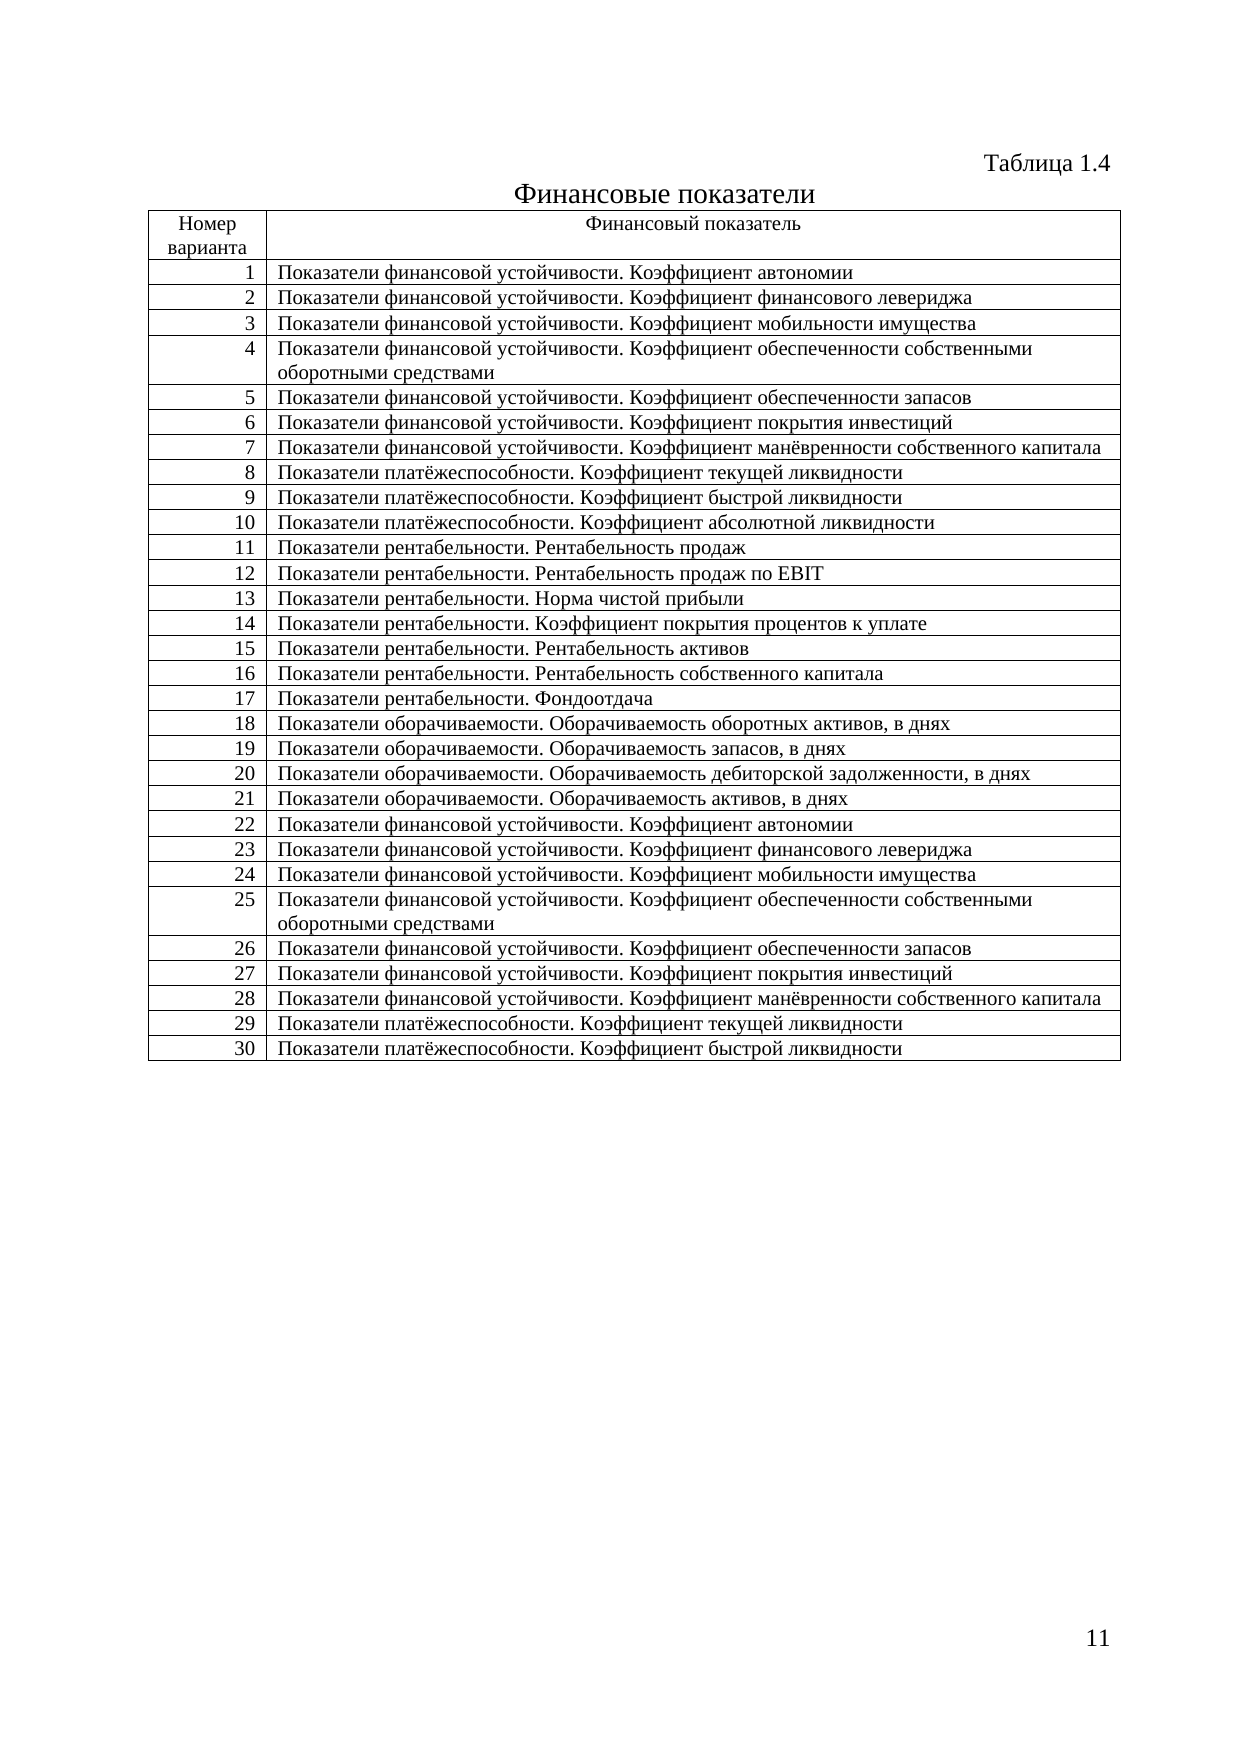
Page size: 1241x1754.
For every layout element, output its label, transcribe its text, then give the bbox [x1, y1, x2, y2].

table_cell 17 [149, 686, 266, 710]
table_cell 25 [149, 887, 266, 935]
table_cell 12 [149, 560, 266, 584]
table_cell Показатели финансовой устойчивости. Коэффициент манёвренности собственного капитала [267, 986, 1120, 1010]
table_cell Показатели рентабельности. Коэффициент покрытия процентов к уплате [267, 611, 1120, 635]
table_cell Показатели рентабельности. Рентабельность продаж [267, 535, 1120, 559]
table_cell Показатели платёжеспособности. Коэффициент текущей ликвидности [267, 460, 1120, 484]
table_cell 15 [149, 636, 266, 660]
table_cell 13 [149, 586, 266, 609]
table_cell Показатели финансовой устойчивости. Коэффициент обеспеченности собственными оборотными средствами [267, 887, 1120, 935]
table_cell Показатели финансовой устойчивости. Коэффициент финансового левериджа [267, 285, 1120, 309]
table_cell 19 [149, 736, 266, 760]
table_cell 23 [149, 837, 266, 861]
table_cell 2 [149, 285, 266, 309]
table_cell 11 [149, 535, 266, 559]
table_cell Показатели финансовой устойчивости. Коэффициент финансового левериджа [267, 837, 1120, 861]
table_cell Показатели платёжеспособности. Коэффициент быстрой ликвидности [267, 1036, 1120, 1060]
table_cell Показатели рентабельности. Рентабельность собственного капитала [267, 661, 1120, 685]
table_header Финансовый показатель [267, 211, 1120, 259]
table_cell Показатели оборачиваемости. Оборачиваемость запасов, в днях [267, 736, 1120, 760]
table_cell Показатели финансовой устойчивости. Коэффициент манёвренности собственного капитала [267, 435, 1120, 459]
table_cell Показатели рентабельности. Фондоотдача [267, 686, 1120, 710]
table_header Номер варианта [149, 211, 266, 259]
table_cell Показатели платёжеспособности. Коэффициент абсолютной ликвидности [267, 510, 1120, 534]
table_cell 24 [149, 862, 266, 886]
text Таблица 1.4 [159, 148, 1110, 176]
table_cell 10 [149, 510, 266, 534]
table_cell 5 [149, 385, 266, 409]
text Финансовые показатели [159, 176, 1110, 210]
table_cell 27 [149, 961, 266, 985]
table_cell 22 [149, 811, 266, 836]
table_cell 21 [149, 786, 266, 810]
table_cell 29 [149, 1011, 266, 1035]
table_cell Показатели оборачиваемости. Оборачиваемость оборотных активов, в днях [267, 711, 1120, 735]
table_cell Показатели платёжеспособности. Коэффициент текущей ликвидности [267, 1011, 1120, 1035]
table_cell Показатели финансовой устойчивости. Коэффициент автономии [267, 260, 1120, 284]
table_cell Показатели финансовой устойчивости. Коэффициент мобильности имущества [267, 310, 1120, 334]
table_cell Показатели платёжеспособности. Коэффициент быстрой ликвидности [267, 485, 1120, 509]
table_cell 26 [149, 936, 266, 960]
table_cell Показатели оборачиваемости. Оборачиваемость дебиторской задолженности, в днях [267, 761, 1120, 785]
table_cell 4 [149, 336, 266, 384]
table_cell 8 [149, 460, 266, 484]
table_cell 18 [149, 711, 266, 735]
table_cell 3 [149, 310, 266, 334]
table_cell 30 [149, 1036, 266, 1060]
table_cell Показатели рентабельности. Норма чистой прибыли [267, 586, 1120, 609]
table_cell Показатели финансовой устойчивости. Коэффициент обеспеченности запасов [267, 936, 1120, 960]
table_cell Показатели финансовой устойчивости. Коэффициент покрытия инвестиций [267, 410, 1120, 434]
table_cell 9 [149, 485, 266, 509]
table_cell Показатели финансовой устойчивости. Коэффициент мобильности имущества [267, 862, 1120, 886]
table_cell Показатели финансовой устойчивости. Коэффициент обеспеченности запасов [267, 385, 1120, 409]
table_cell 7 [149, 435, 266, 459]
table_cell Показатели оборачиваемости. Оборачиваемость активов, в днях [267, 786, 1120, 810]
table_cell 14 [149, 611, 266, 635]
table_cell 20 [149, 761, 266, 785]
table_cell Показатели финансовой устойчивости. Коэффициент обеспеченности собственными оборотными средствами [267, 336, 1120, 384]
table_cell 28 [149, 986, 266, 1010]
table_cell Показатели рентабельности. Рентабельность активов [267, 636, 1120, 660]
table_cell 1 [149, 260, 266, 284]
table_cell Показатели финансовой устойчивости. Коэффициент покрытия инвестиций [267, 961, 1120, 985]
table_cell Показатели рентабельности. Рентабельность продаж по EBIT [267, 560, 1120, 584]
table_cell 16 [149, 661, 266, 685]
table_cell 6 [149, 410, 266, 434]
table_cell Показатели финансовой устойчивости. Коэффициент автономии [267, 811, 1120, 836]
